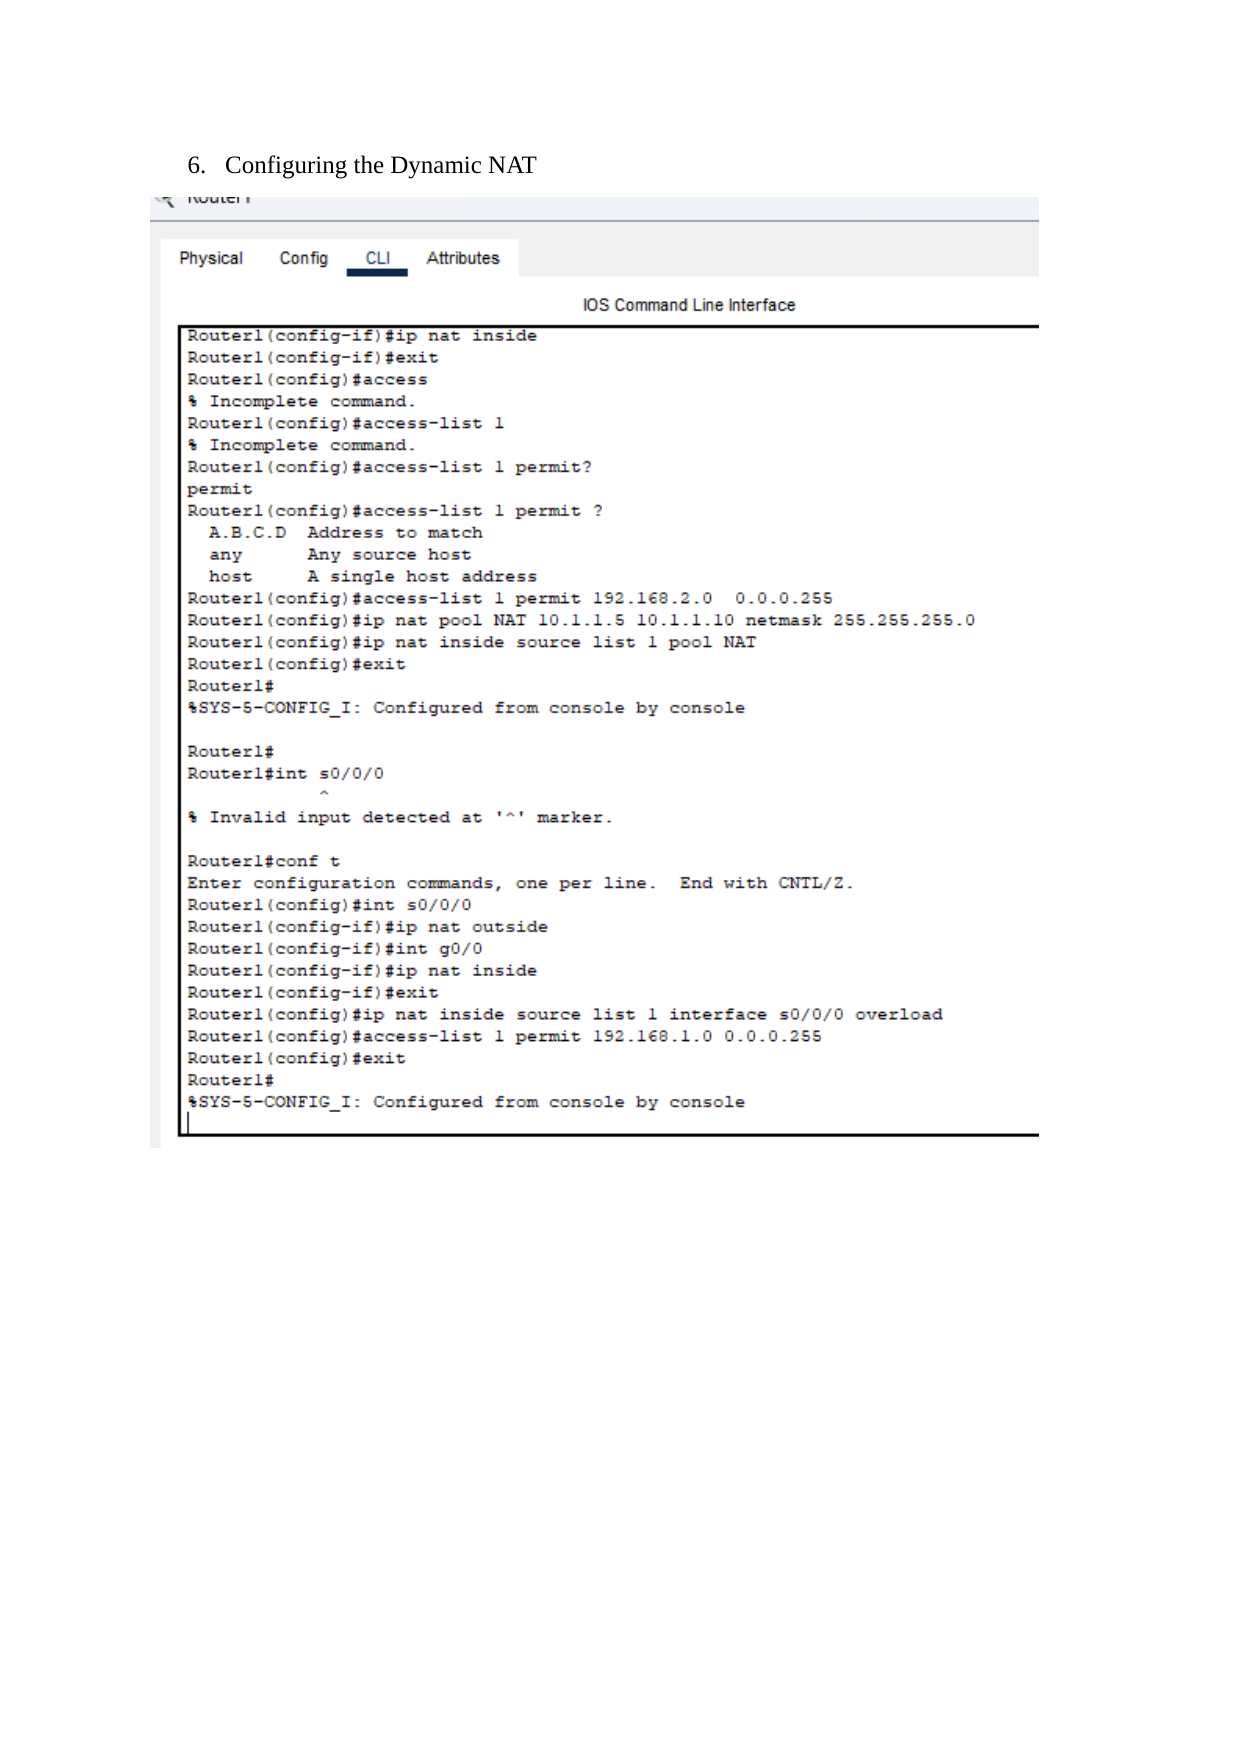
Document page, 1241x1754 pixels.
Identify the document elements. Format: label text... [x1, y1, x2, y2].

picture [150, 197, 1039, 1148]
list Configuring the Dynamic NAT [187, 150, 1090, 179]
